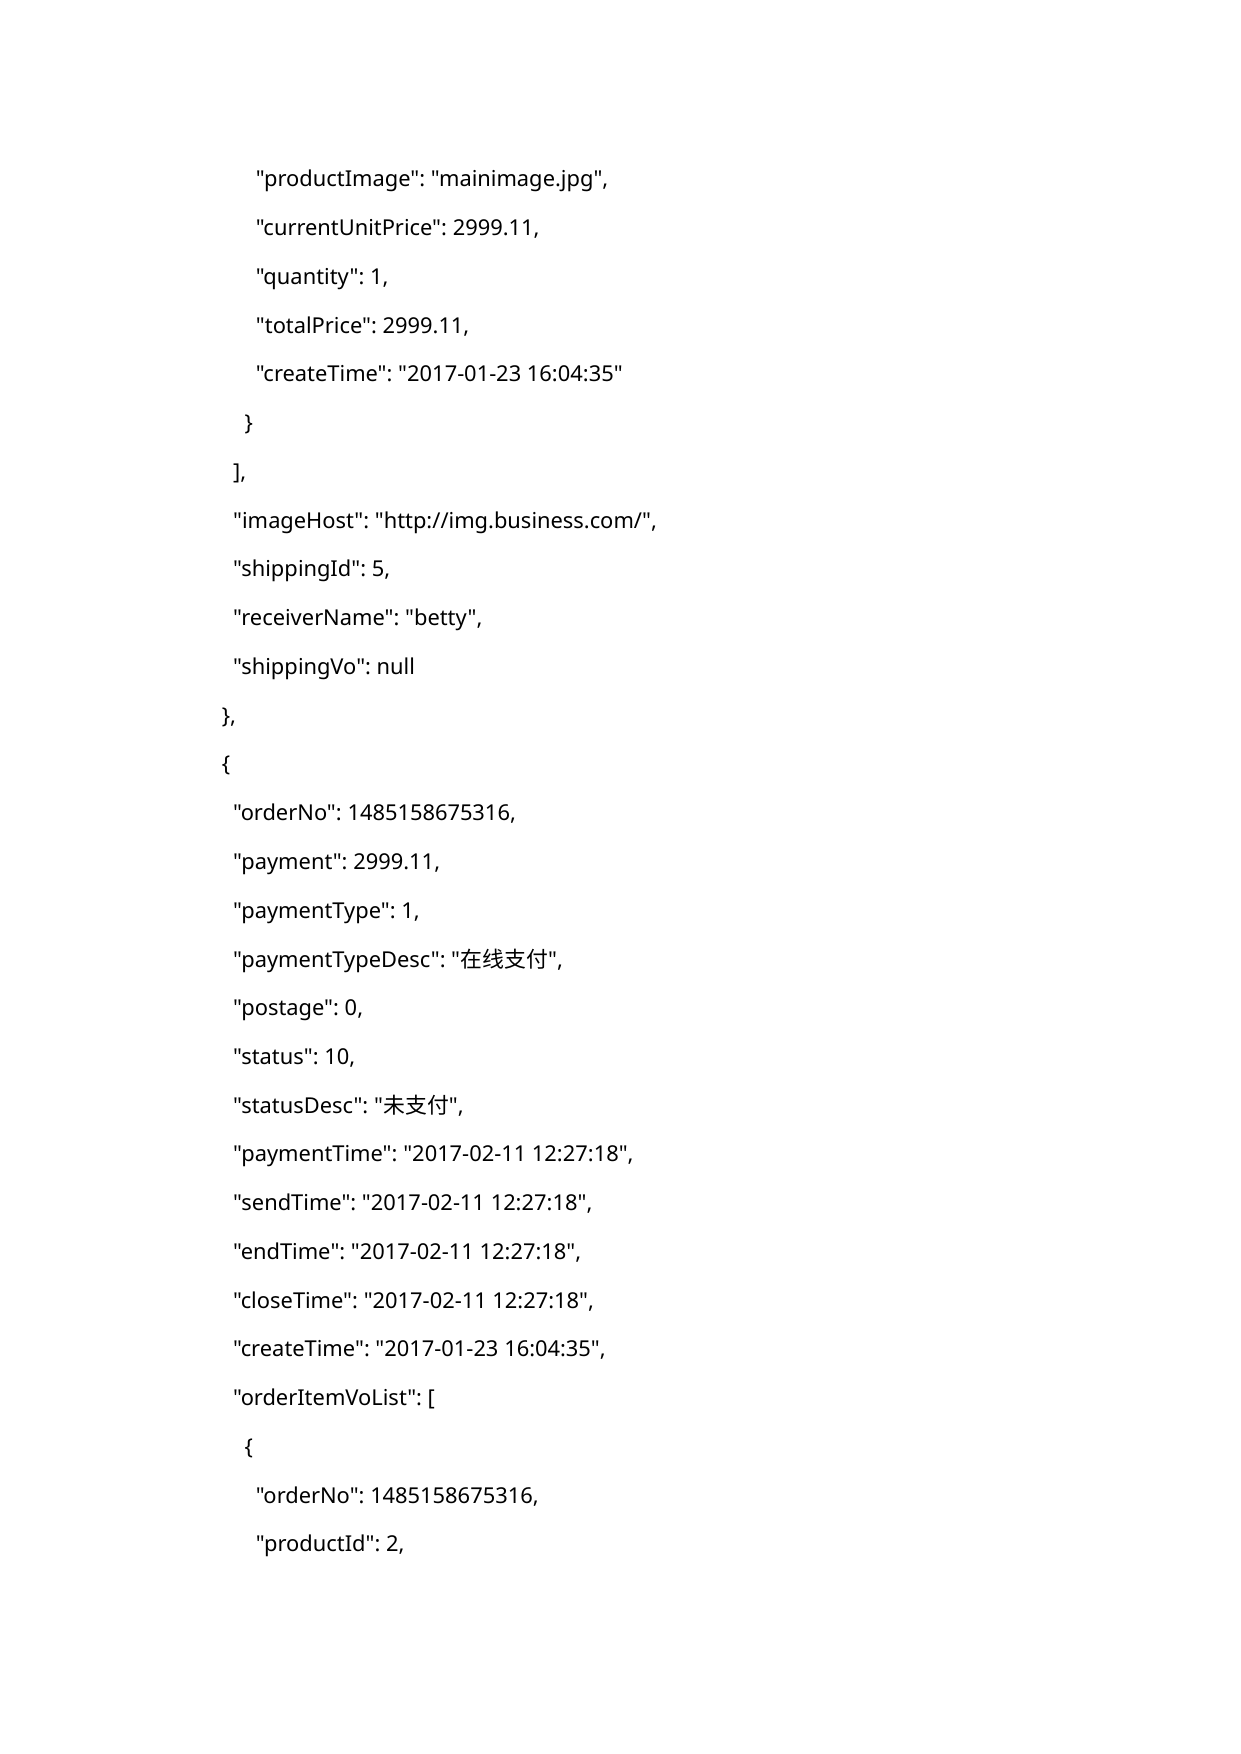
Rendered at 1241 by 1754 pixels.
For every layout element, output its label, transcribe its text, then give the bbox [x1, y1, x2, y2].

text "productId": 2, [187, 1527, 1053, 1559]
text "paymentTypeDesc": "在线支付", [548, 942, 1053, 974]
text "paymentTime": "2017-02-11 12:27:18", [187, 1137, 1053, 1169]
text "sendTime": "2017-02-11 12:27:18", [187, 1186, 1053, 1218]
text "createTime": "2017-01-23 16:04:35", [187, 1332, 1053, 1364]
text "shippingId": 5, [187, 552, 1053, 584]
text "createTime": "2017-01-23 16:04:35" [187, 357, 1053, 389]
text "productImage": "mainimage.jpg", [187, 162, 1053, 194]
text "postage": 0, [187, 991, 1053, 1023]
text "orderNo": 1485158675316, [187, 1478, 1053, 1511]
text "endTime": "2017-02-11 12:27:18", [187, 1234, 1053, 1267]
text "receiverName": "betty", [187, 601, 1053, 633]
text { [187, 747, 1053, 779]
text }, [187, 698, 1053, 731]
text "currentUnitPrice": 2999.11, [187, 211, 1053, 243]
text "closeTime": "2017-02-11 12:27:18", [187, 1283, 1053, 1316]
text "payment": 2999.11, [187, 844, 1053, 877]
text "quantity": 1, [187, 259, 1053, 292]
text "statusDesc": "未支付", [187, 1088, 1053, 1121]
text "paymentType": 1, [187, 893, 1053, 926]
text "totalPrice": 2999.11, [187, 308, 1053, 341]
text "shippingVo": null [187, 649, 1053, 682]
text "status": 10, [187, 1039, 1053, 1072]
text "orderNo": 1485158675316, [187, 796, 1053, 828]
text { [187, 1429, 1053, 1462]
text "imageHost": "http://img.business.com/", [187, 503, 1053, 536]
text ], [187, 454, 1053, 487]
text } [187, 406, 1053, 438]
text "orderItemVoList": [ [187, 1381, 1053, 1413]
